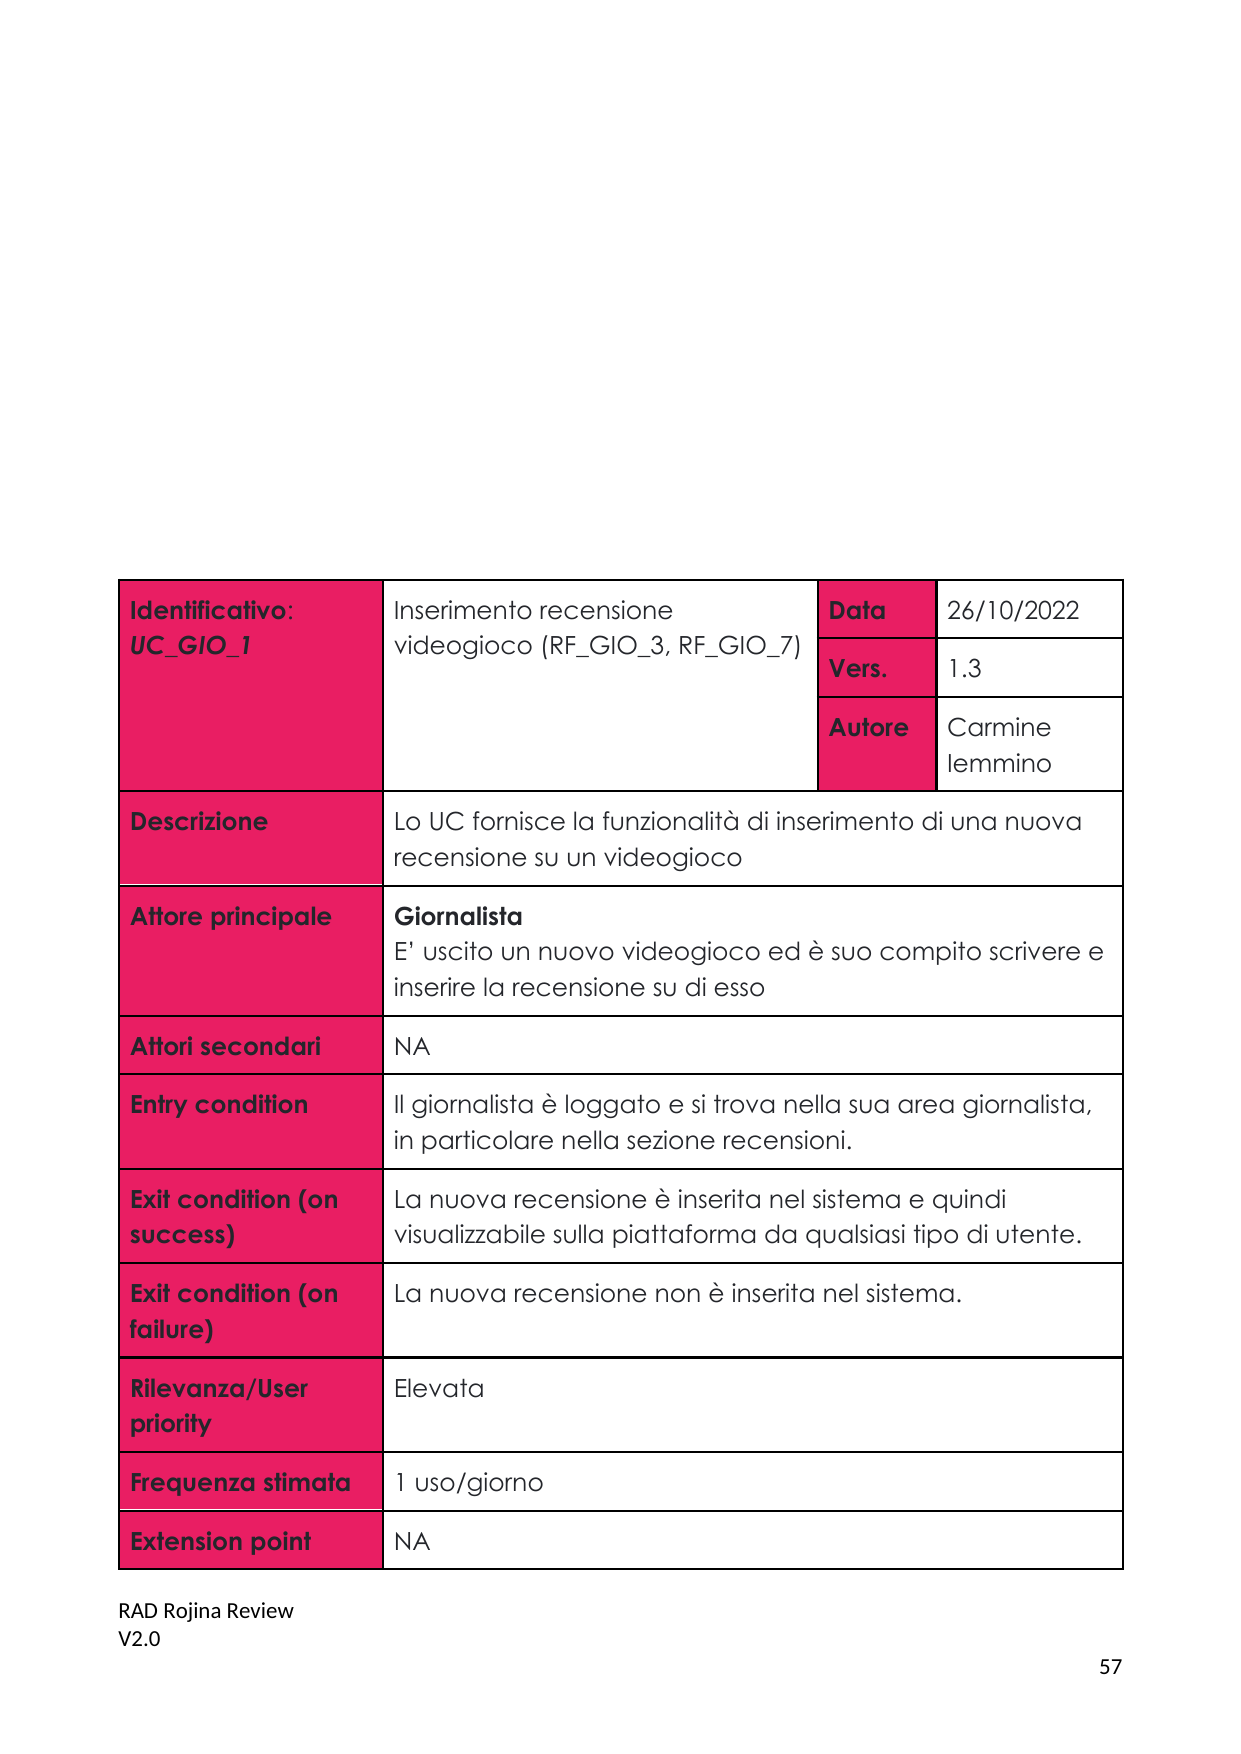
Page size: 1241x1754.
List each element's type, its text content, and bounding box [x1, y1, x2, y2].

table_cell NA [384, 1017, 1122, 1073]
table_cell Frequenza stimata [120, 1453, 382, 1509]
table_header Identificativo: UC_GIO_1 [120, 581, 382, 790]
table_cell Exit condition (on success) [120, 1170, 382, 1262]
table_cell NA [384, 1512, 1122, 1568]
table_header 26/10/2022 [938, 581, 1122, 637]
table_cell Lo UC fornisce la funzionalità di inserimento di una nuova recensione su un videogioco [384, 792, 1122, 884]
table_header Inserimento recensione videogioco (RF_GIO_3, RF_GIO_7) [384, 581, 817, 790]
table_header Data [819, 581, 935, 637]
table_cell Carmine Iemmino [938, 698, 1122, 790]
table_cell 1.3 [938, 639, 1122, 696]
table_cell Exit condition (on failure) [120, 1264, 382, 1356]
table_cell La nuova recensione è inserita nel sistema e quindi visualizzabile sulla piattaforma da qualsiasi tipo di utente. [384, 1170, 1122, 1262]
table_cell Descrizione [120, 792, 382, 884]
table_cell Attore principale [120, 887, 382, 1015]
table_cell Giornalista E’ uscito un nuovo videogioco ed è suo compito scrivere e inserire la recensione su di esso [384, 887, 1122, 1015]
table_cell 1 uso/giorno [384, 1453, 1122, 1509]
table_cell Rilevanza/User priority [120, 1359, 382, 1451]
table_cell Elevata [384, 1359, 1122, 1451]
table_cell Il giornalista è loggato e si trova nella sua area giornalista, in particolare nella sezione recensioni. [384, 1075, 1122, 1168]
table_cell Entry condition [120, 1075, 382, 1168]
table_cell Extension point [120, 1512, 382, 1568]
table_cell Vers. [819, 639, 935, 696]
table_cell Autore [819, 698, 935, 790]
table_cell Attori secondari [120, 1017, 382, 1073]
table_cell La nuova recensione non è inserita nel sistema. [384, 1264, 1122, 1356]
